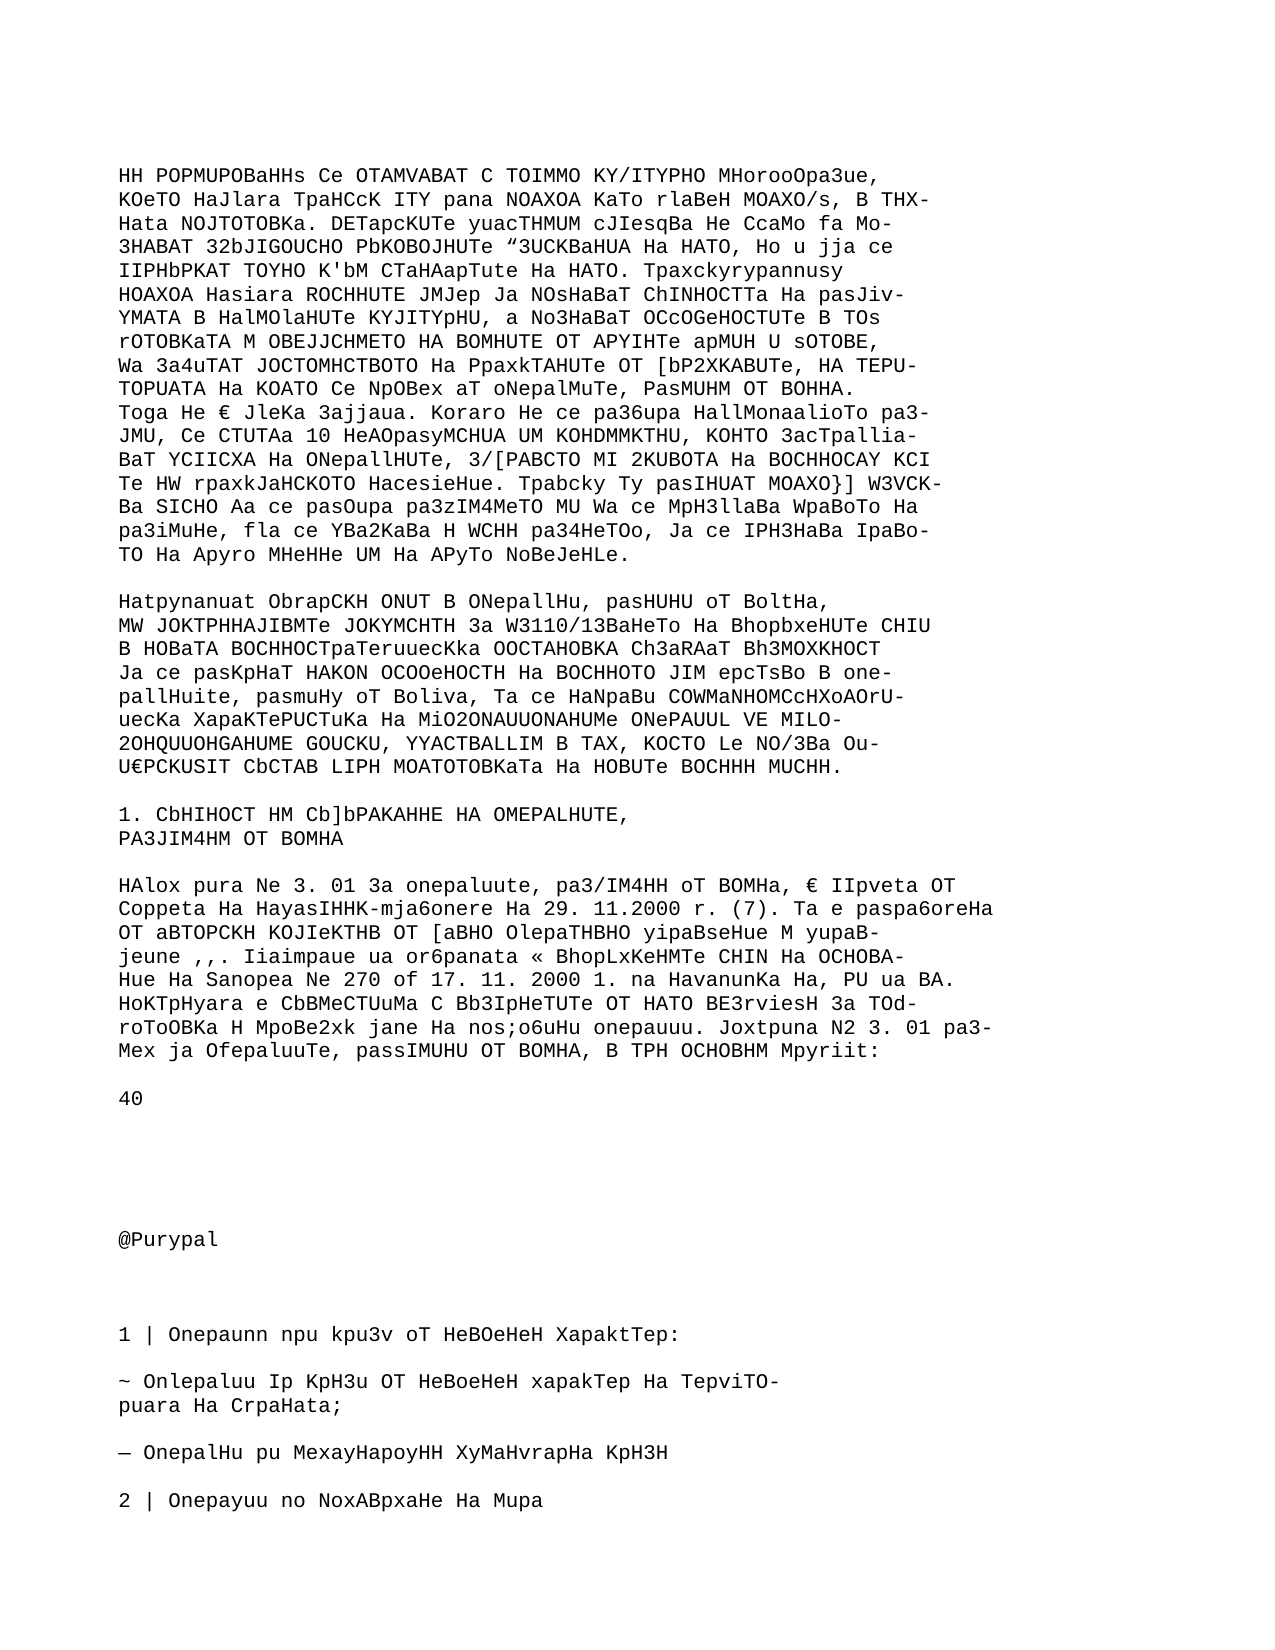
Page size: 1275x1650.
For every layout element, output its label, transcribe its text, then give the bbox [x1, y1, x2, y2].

text — OnepalHu pu MexayHapoyHH XyMaHvrapHa KpH3H [118, 1442, 1157, 1466]
text 40 [118, 1088, 1157, 1111]
text HOAXOA Hasiara ROCHHUTE JMJep Ja NOsHaBaT ChINHOCTTa Ha pasJiv- [118, 284, 1157, 307]
text B HOBaTA BOCHHOCTpaTeruuecKka OOCTAHOBKA Ch3aRAaT Bh3MOXKHOCT [118, 638, 1157, 662]
text 1 | Onepaunn npu kpu3v oT HeBOeHeH XapaktTep: [118, 1324, 1157, 1348]
text Toga He € JleKa 3ajjaua. Koraro He ce pa36upa HallMonaalioTo pa3- [118, 402, 1157, 426]
text TO Ha Apyro MHeHHe UM Ha APyTo NoBeJeHLe. [118, 544, 1157, 567]
text Te HW rpaxkJaHCKOTO HacesieHue. Tpabcky Ty pasIHUAT MOAXO}] W3VCK- [118, 473, 1157, 496]
text Coppeta Ha HayasIHHK-mja6onere Ha 29. 11.2000 r. (7). Ta e paspa6oreHa [118, 898, 1157, 922]
text TOPUATA Ha KOATO Ce NpOBex aT oNepalMuTe, PasMUHM OT BOHHA. [118, 378, 1157, 402]
text HoKTpHyara e CbBMeCTUuMa C Bb3IpHeTUTe OT HATO BE3rviesH 3a TOd- [118, 993, 1157, 1017]
text HH POPMUPOBaHHs Ce OTAMVABAT C TOIMMO KY/ITYPHO MHorooOpa3ue, [118, 165, 1157, 189]
text puara Ha CrpaHata; [118, 1395, 1157, 1419]
text 2 | Onepayuu no NoxABpxaHe Ha Mupa [118, 1489, 1157, 1513]
text PA3JIM4HM OT BOMHA [118, 827, 1157, 851]
text 3HABAT 32bJIGOUCHO PbKOBOJHUTe “3UCKBaHUA Ha HATO, Ho u jja ce [118, 236, 1157, 260]
text Wa 3a4uTAT JOCTOMHCTBOTO Ha PpaxkTAHUTe OT [bP2XKABUTe, HA TEPU- [118, 354, 1157, 378]
text OT aBTOPCKH KOJIeKTHB OT [aBHO OlepaTHBHO yipaBseHue M yupaB- [118, 922, 1157, 946]
text YMATA B HalMOlaHUTe KYJITYpHU, a No3HaBaT OCcOGeHOCTUTe B TOs [118, 307, 1157, 331]
text pallHuite, pasmuHy oT Boliva, Ta ce HaNpaBu COWMaNHOMCcHXoAOrU- [118, 686, 1157, 709]
text Ba SICHO Aa ce pasOupa pa3zIM4MeTO MU Wa ce MpH3llaBa WpaBoTo Ha [118, 496, 1157, 520]
text uecKa XapaKTePUCTuKa Ha MiO2ONAUUONAHUMe ONePAUUL VE MILO- [118, 709, 1157, 733]
text HAlox pura Ne 3. 01 3a onepaluute, pa3/IM4HH oT BOMHa, € IIpveta OT [118, 875, 1157, 898]
text Mex ja OfepaluuTe, passIMUHU OT BOMHA, B TPH OCHOBHM Mpyriit: [118, 1040, 1157, 1064]
text ~ Onlepaluu Ip KpH3u OT HeBoeHeH xapakTep Ha TepviTO- [118, 1371, 1157, 1395]
text Hue Ha Sanopea Ne 270 of 17. 11. 2000 1. na HavanunKa Ha, PU ua BA. [118, 969, 1157, 993]
text 1. CbHIHOCT HM Cb]bPAKAHHE HA OMEPALHUTE, [118, 804, 1157, 827]
text @Purypal [118, 1229, 1157, 1253]
text Hatpynanuat ObrapCKH ONUT B ONepallHu, pasHUHU oT BoltHa, [118, 591, 1157, 615]
text 2OHQUUOHGAHUME GOUCKU, YYACTBALLIM B TAX, KOCTO Le NO/3Ba Ou- [118, 733, 1157, 757]
text MW JOKTPHHAJIBMTe JOKYMCHTH 3a W3110/13BaHeTo Ha BhopbxeHUTe CHIU [118, 615, 1157, 638]
text Hata NOJTOTOBKa. DETapcKUTe yuacTHMUM cJIesqBa He CcaMo fa Mo- [118, 213, 1157, 236]
text roToOBKa H MpoBe2xk jane Ha nos;o6uHu onepauuu. Joxtpuna N2 3. 01 pa3- [118, 1017, 1157, 1040]
text JMU, Ce CTUTAa 10 HeAOpasyMCHUA UM KOHDMMKTHU, KOHTO 3acTpallia- [118, 426, 1157, 449]
text KOeTO HaJlara TpaHCcK ITY pana NOAXOA KaTo rlaBeH MOAXO/s, B THX- [118, 189, 1157, 213]
text rOTOBKaTA M OBEJJCHMETO HA BOMHUTE OT APYIHTe apMUH U sOTOBE, [118, 331, 1157, 354]
text BaT YCIICXA Ha ONepallHUTe, 3/[PABCTO MI 2KUBOTA Ha BOCHHOCAY KCI [118, 449, 1157, 473]
text jeune ,,. Iiaimpaue ua or6panata « BhopLxKeHMTe CHIN Ha OCHOBA- [118, 946, 1157, 969]
text IIPHbPKAT TOYHO K'bM CTaHAapTute Ha HATO. Tpaxckyrypannusy [118, 260, 1157, 284]
text U€PCKUSIT CbCTAB LIPH MOATOTOBKaTa Ha HOBUTe BOCHHH MUCHH. [118, 757, 1157, 780]
text Ja ce pasKpHaT HAKON OCOOeHOCTH Ha BOCHHOTO JIM epcTsBo B one- [118, 662, 1157, 686]
text pa3iMuHe, fla ce YBa2KaBa H WCHH pa34HeTOo, Ja ce IPH3HaBa IpaBo- [118, 520, 1157, 544]
